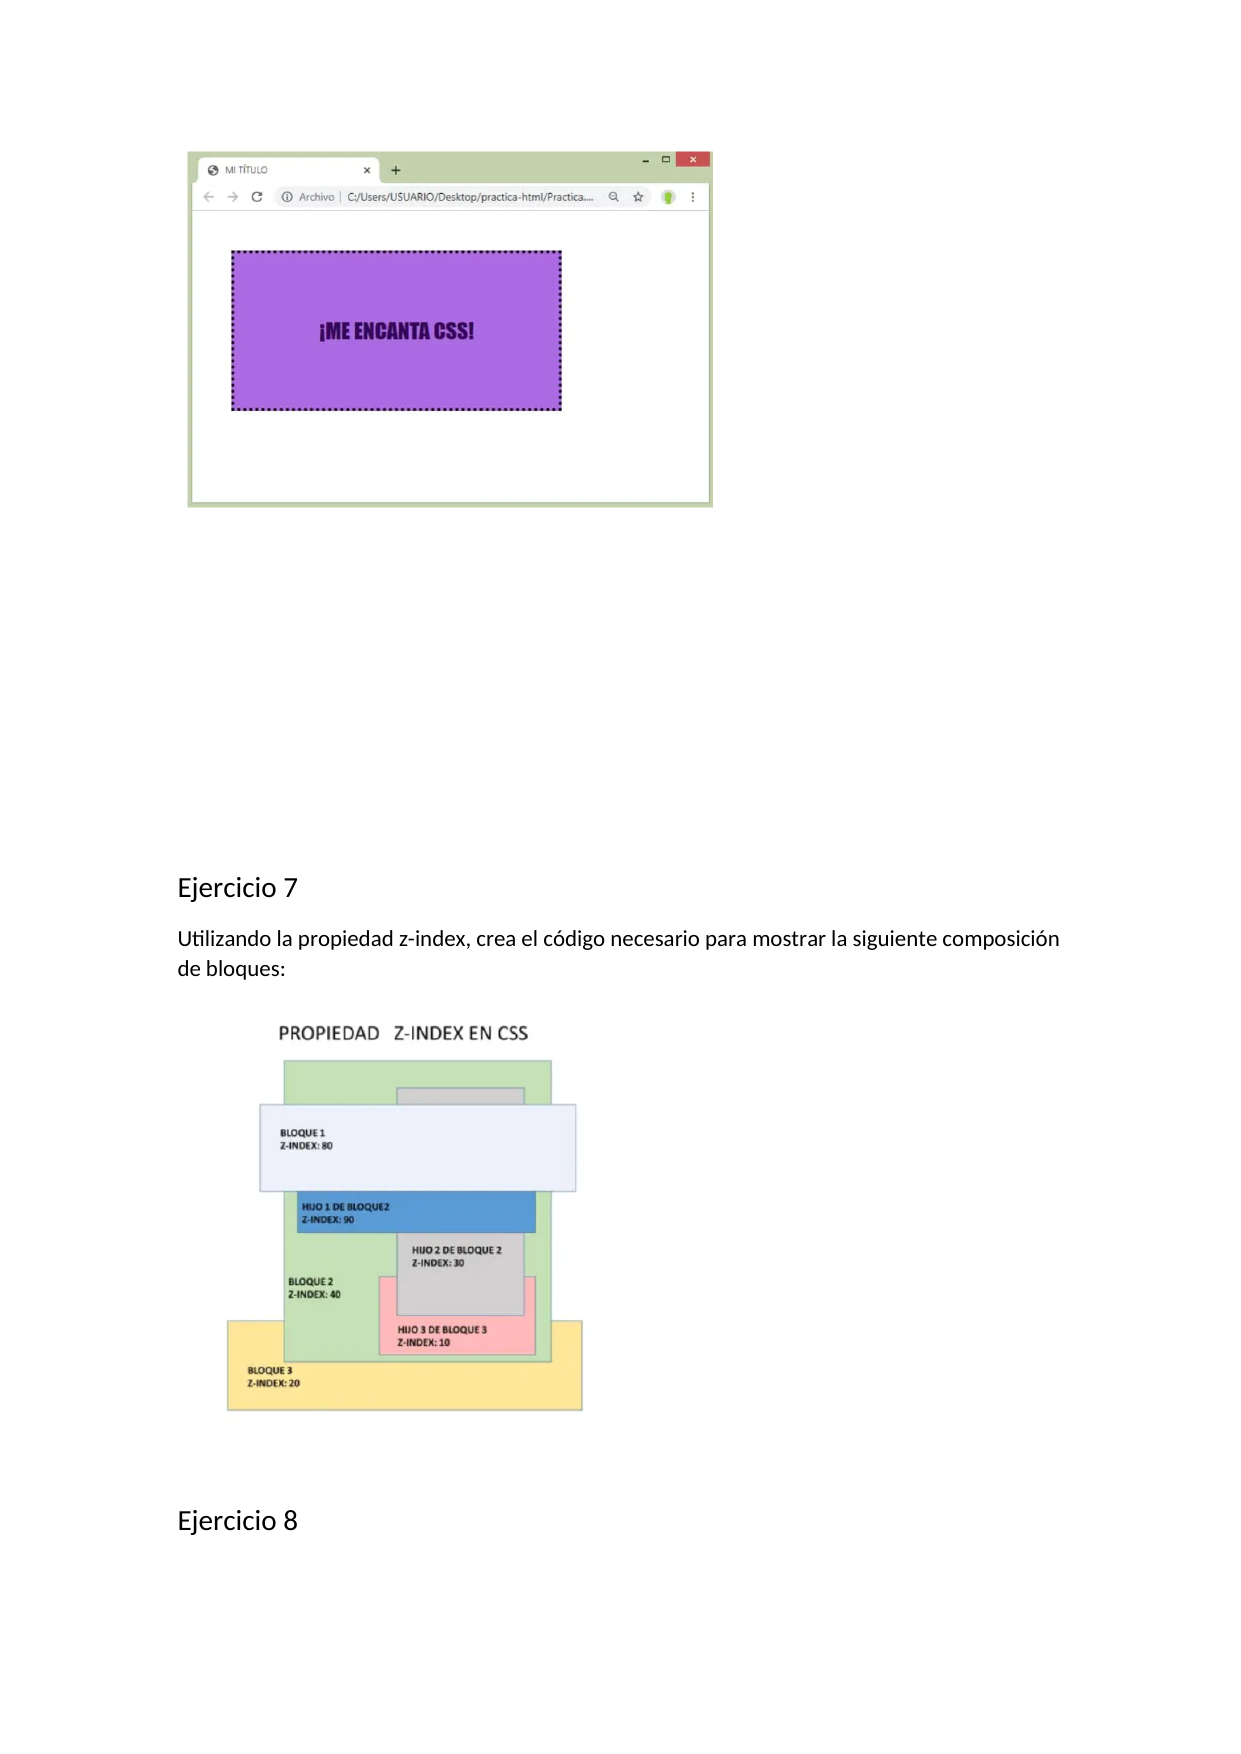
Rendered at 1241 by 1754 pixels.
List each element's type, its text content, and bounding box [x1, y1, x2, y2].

text Utilizando la propiedad z-index, crea el código necesario para mostrar la siguiente composición de bloques: [177, 924, 1063, 982]
text Ejercicio 8 [177, 1502, 1063, 1537]
picture [177, 1001, 660, 1437]
text Ejercicio 7 [177, 869, 1063, 904]
picture [177, 147, 733, 520]
